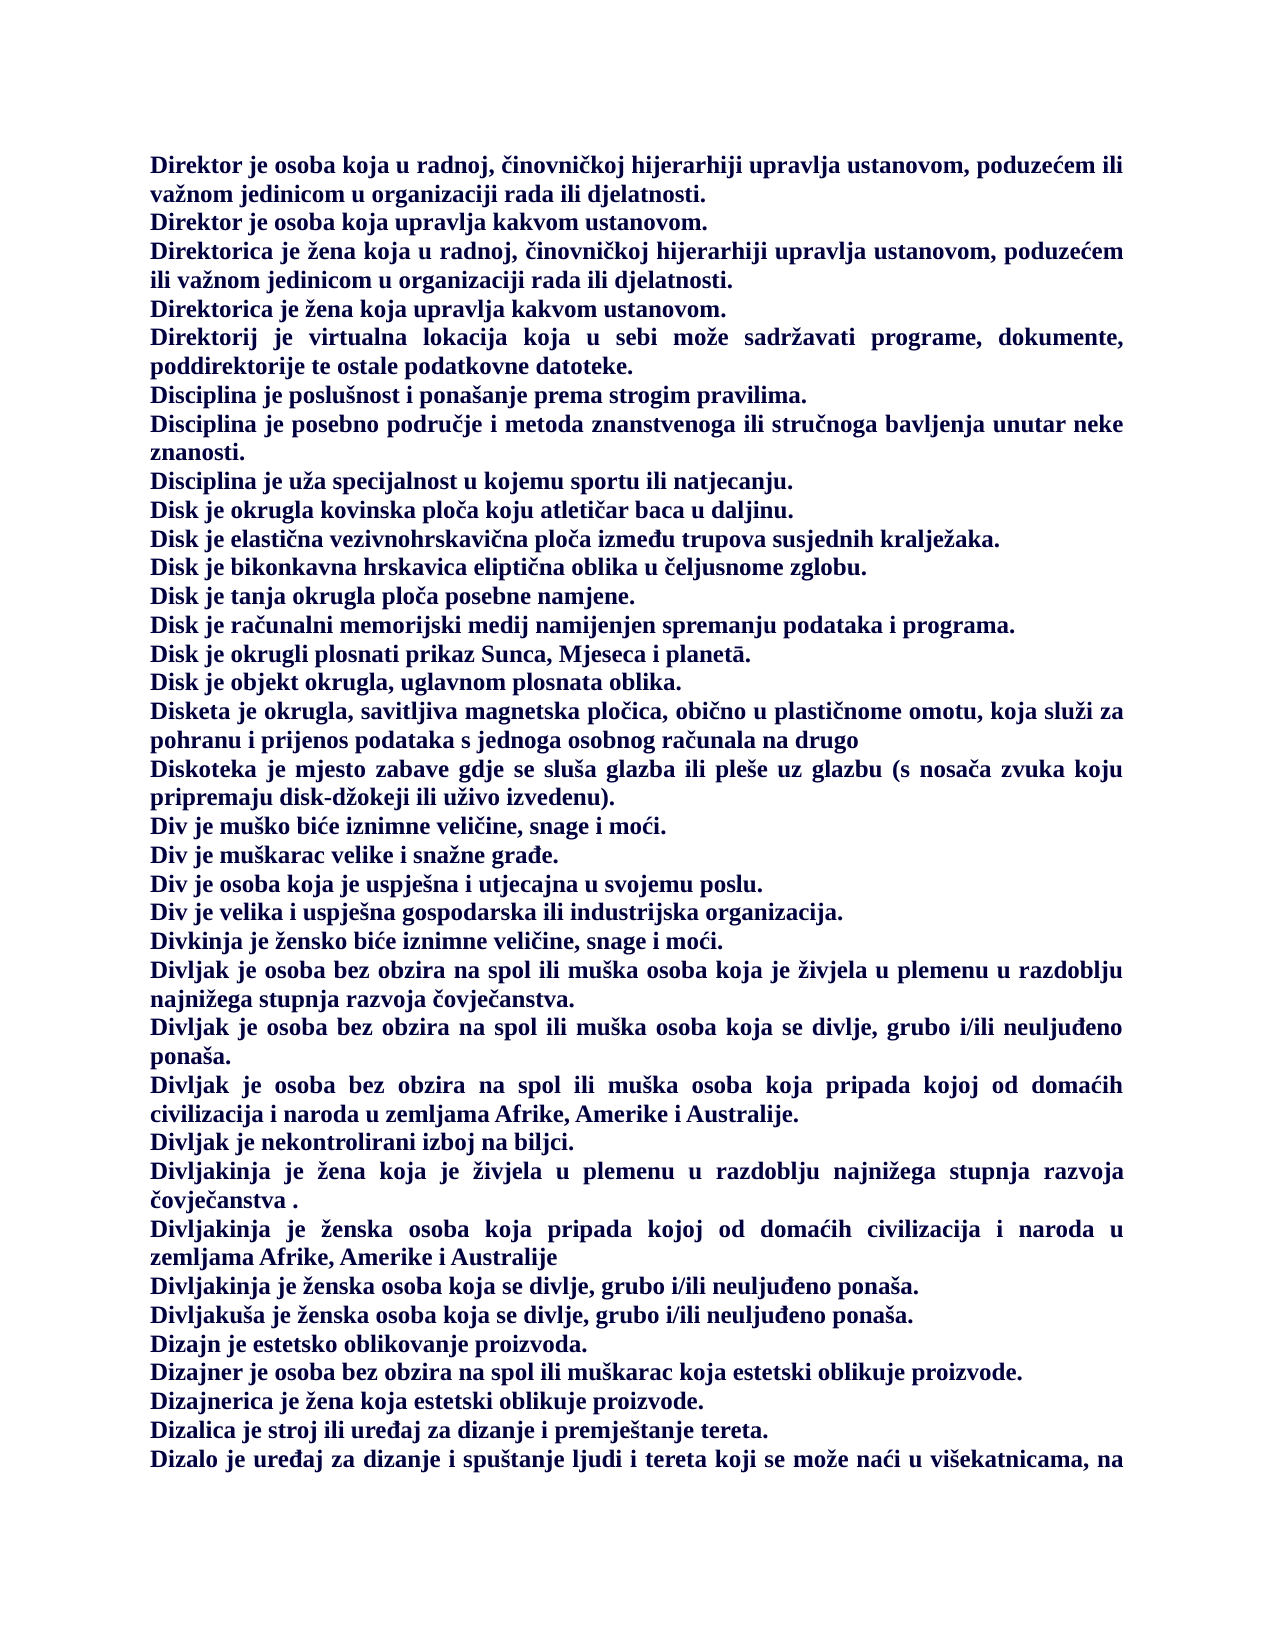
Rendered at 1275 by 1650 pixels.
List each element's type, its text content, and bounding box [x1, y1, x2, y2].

text Disciplina je posebno područje i metoda znanstvenoga ili stručnoga bavljenja unutar neke znanosti. [150, 409, 1125, 466]
text Diskoteka je mjesto zabave gdje se sluša glazba ili pleše uz glazbu (s nosača zvuka koju pripremaju disk-džokeji ili uživo izvedenu). [150, 754, 1125, 811]
text Divljak je nekontrolirani izboj na biljci. [150, 1127, 1125, 1156]
text Disk je računalni memorijski medij namijenjen spremanju podataka i programa. [150, 610, 1125, 639]
text Div je muško biće iznimne veličine, snage i moći. [150, 811, 1125, 840]
text Div je muškarac velike i snažne građe. [150, 840, 1125, 869]
text Disciplina je uža specijalnost u kojemu sportu ili natjecanju. [150, 466, 1125, 495]
text Div je osoba koja je uspješna i utjecajna u svojemu poslu. [150, 869, 1125, 897]
text Dizajner je osoba bez obzira na spol ili muškarac koja estetski oblikuje proizvode. [150, 1357, 1125, 1386]
text Direktor je osoba koja u radnoj, činovničkoj hijerarhiji upravlja ustanovom, poduzećem ili važnom jedinicom u organizaciji rada ili djelatnosti. [150, 150, 1125, 207]
text Disketa je okrugla, savitljiva magnetska pločica, obično u plastičnome omotu, koja služi za pohranu i prijenos podataka s jednoga osobnog računala na drugo [150, 696, 1125, 754]
text Divljakinja je ženska osoba koja pripada kojoj od domaćih civilizacija i naroda u zemljama Afrike, Amerike i Australije [150, 1214, 1125, 1271]
text Divljakuša je ženska osoba koja se divlje, grubo i/ili neuljuđeno ponaša. [150, 1300, 1125, 1329]
text Divljakinja je ženska osoba koja se divlje, grubo i/ili neuljuđeno ponaša. [150, 1271, 1125, 1300]
text Divljak je osoba bez obzira na spol ili muška osoba koja je živjela u plemenu u razdoblju najnižega stupnja razvoja čovječanstva. [150, 955, 1125, 1012]
text Divljak je osoba bez obzira na spol ili muška osoba koja se divlje, grubo i/ili neuljuđeno ponaša. [150, 1012, 1125, 1070]
text Div je velika i uspješna gospodarska ili industrijska organizacija. [150, 897, 1125, 926]
text Disk je okrugli plosnati prikaz Sunca, Mjeseca i planetā. [150, 639, 1125, 667]
text Disk je objekt okrugla, uglavnom plosnata oblika. [150, 667, 1125, 696]
text Divljakinja je žena koja je živjela u plemenu u razdoblju najnižega stupnja razvoja čovječanstva . [150, 1156, 1125, 1214]
text Direktorij je virtualna lokacija koja u sebi može sadržavati programe, dokumente, poddirektorije te ostale podatkovne datoteke. [150, 322, 1125, 380]
text Direktorica je žena koja u radnoj, činovničkoj hijerarhiji upravlja ustanovom, poduzećem ili važnom jedinicom u organizaciji rada ili djelatnosti. [150, 236, 1125, 294]
text Disciplina je poslušnost i ponašanje prema strogim pravilima. [150, 380, 1125, 409]
text Direktorica je žena koja upravlja kakvom ustanovom. [150, 294, 1125, 322]
text Disk je tanja okrugla ploča posebne namjene. [150, 581, 1125, 610]
text Disk je elastična vezivnohrskavična ploča između trupova susjednih kralježaka. [150, 524, 1125, 552]
text Disk je okrugla kovinska ploča koju atletičar baca u daljinu. [150, 495, 1125, 524]
text Dizajnerica je žena koja estetski oblikuje proizvode. [150, 1386, 1125, 1415]
text Divljak je osoba bez obzira na spol ili muška osoba koja pripada kojoj od domaćih civilizacija i naroda u zemljama Afrike, Amerike i Australije. [150, 1070, 1125, 1127]
text Dizalica je stroj ili uređaj za dizanje i premještanje tereta. [150, 1415, 1125, 1444]
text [150, 1444, 1125, 1472]
text Divkinja je žensko biće iznimne veličine, snage i moći. [150, 926, 1125, 955]
text Direktor je osoba koja upravlja kakvom ustanovom. [150, 207, 1125, 236]
text Dizajn je estetsko oblikovanje proizvoda. [150, 1329, 1125, 1357]
text Disk je bikonkavna hrskavica eliptična oblika u čeljusnome zglobu. [150, 552, 1125, 581]
